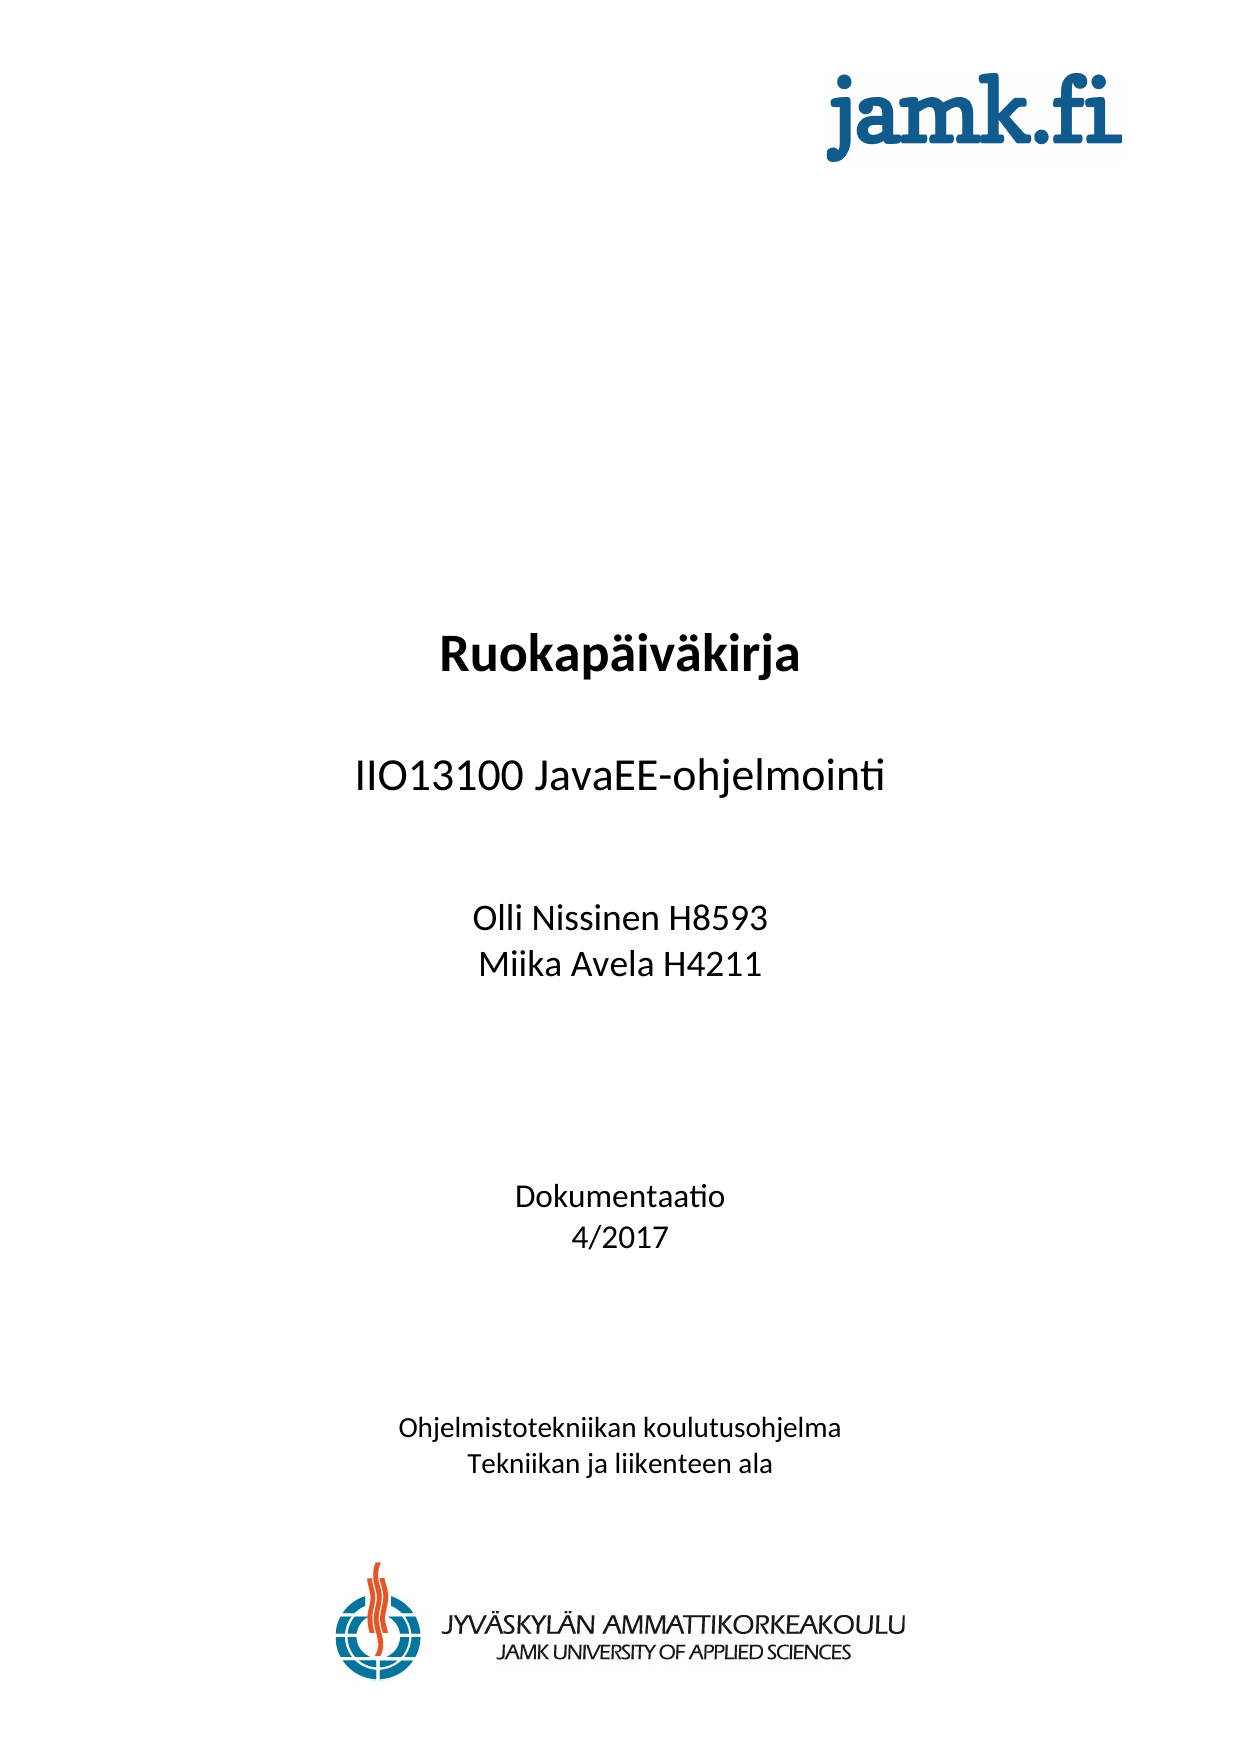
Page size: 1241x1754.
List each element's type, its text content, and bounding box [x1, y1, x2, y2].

text Tekniikan ja liikenteen ala [118, 1445, 1122, 1481]
text Miika Avela H4211 [118, 939, 1122, 985]
text Ohjelmistotekniikan koulutusohjelma [118, 1409, 1122, 1445]
text Dokumentaatio [118, 1175, 1122, 1216]
text IIO13100 JavaEE-ohjelmointi [118, 746, 1122, 802]
text Ruokapäiväkirja [118, 619, 1122, 685]
picture [335, 1562, 905, 1681]
picture [826, 73, 1123, 162]
text Olli Nissinen H8593 [118, 894, 1122, 939]
text 4/2017 [118, 1216, 1122, 1257]
